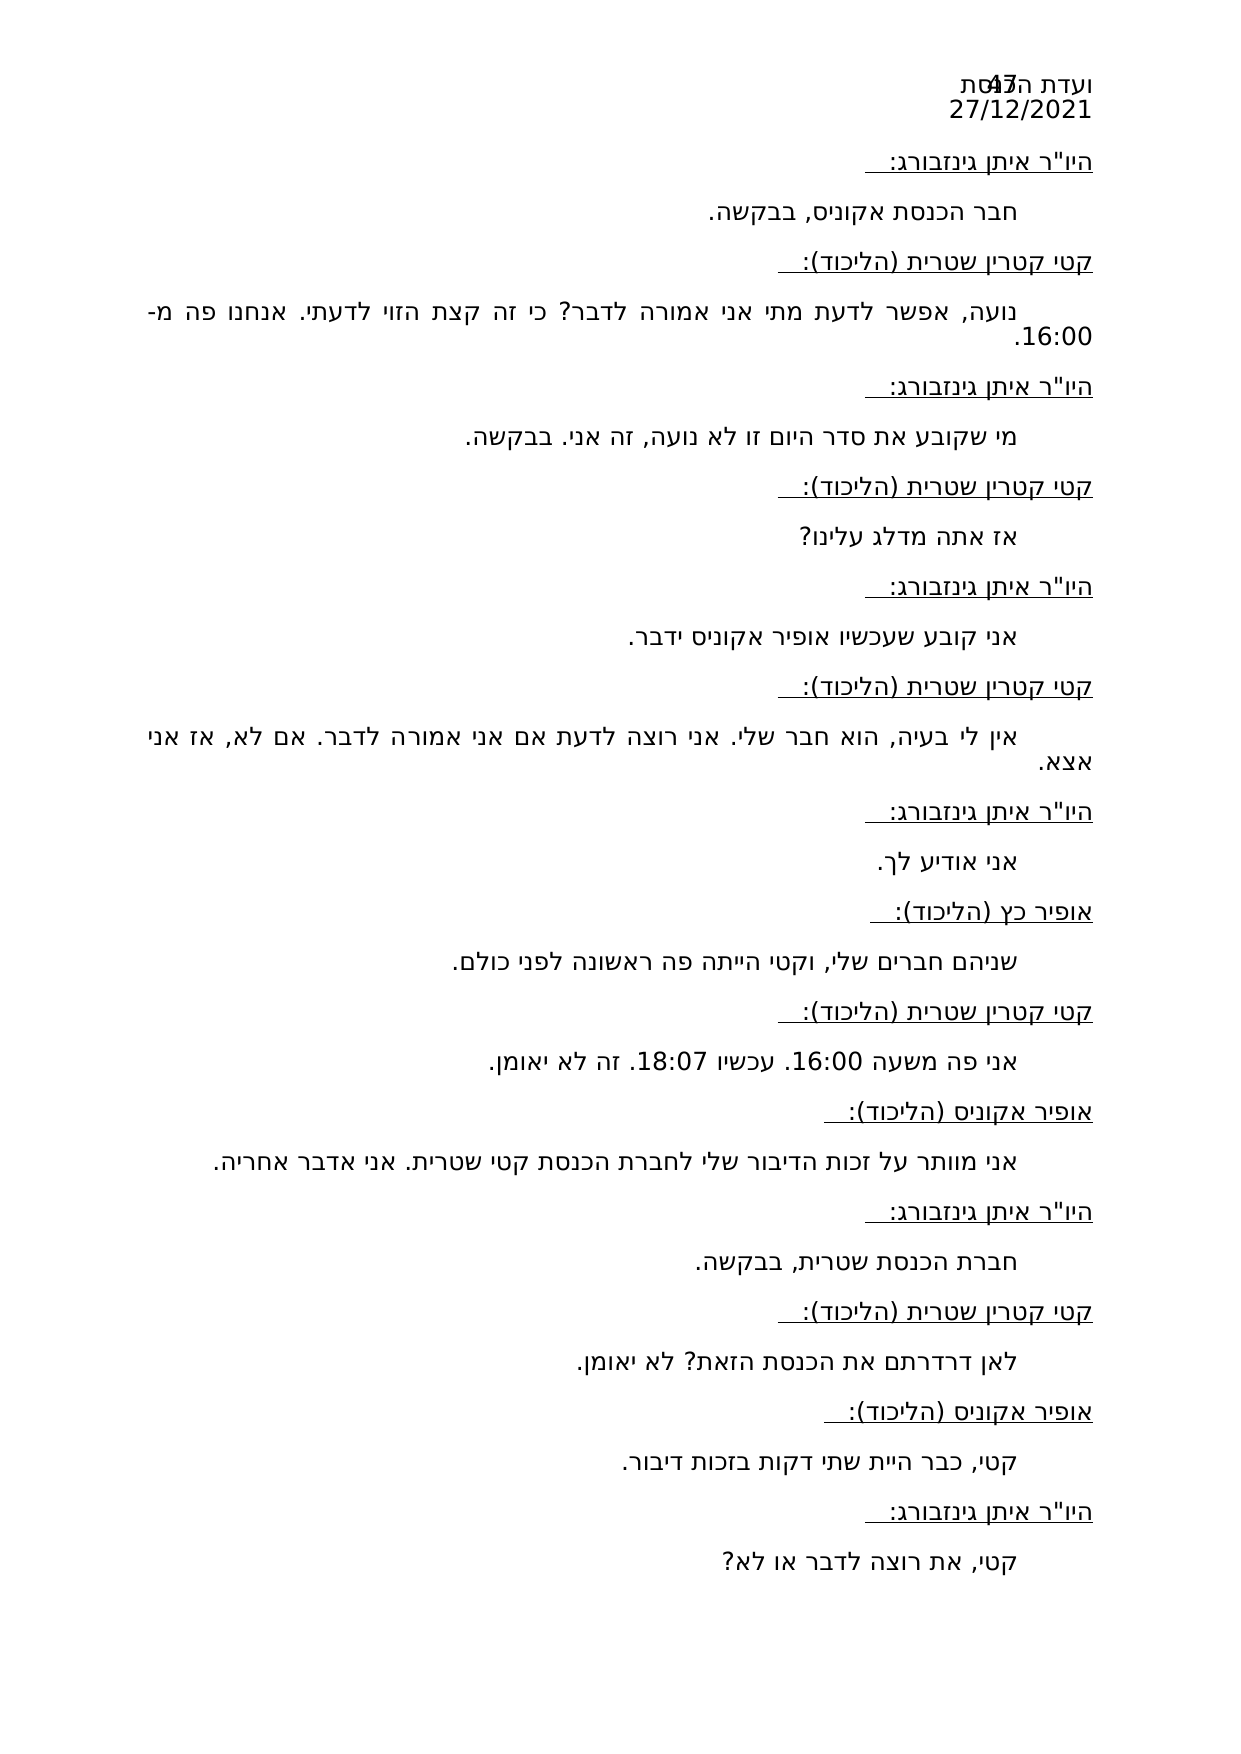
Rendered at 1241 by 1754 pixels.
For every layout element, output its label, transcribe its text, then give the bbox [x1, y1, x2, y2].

text חברת הכנסת שטרית, בבקשה. [147, 1250, 1093, 1275]
text חבר הכנסת אקוניס, בבקשה. [147, 200, 1093, 225]
text נועה, אפשר לדעת מתי אני אמורה לדבר? כי זה קצת הזוי לדעתי. אנחנו פה מ-16:00. [147, 300, 1093, 350]
text << יור >> היו"ר איתן גינזבורג: << יור >> [147, 375, 1093, 400]
text אני פה משעה 16:00. עכשיו 18:07. זה לא יאומן. [147, 1050, 1093, 1075]
text קטי, כבר היית שתי דקות בזכות דיבור. [147, 1450, 1093, 1475]
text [147, 1500, 1093, 1525]
text אני קובע שעכשיו אופיר אקוניס ידבר. [147, 625, 1093, 650]
text << יור >> היו"ר איתן גינזבורג: << יור >> [147, 1200, 1093, 1225]
text אני אודיע לך. [147, 850, 1093, 875]
text << דובר >> קטי קטרין שטרית (הליכוד): << דובר >> [147, 1300, 1093, 1325]
text קטי, את רוצה לדבר או לא? [147, 1550, 1093, 1575]
text << דובר >> קטי קטרין שטרית (הליכוד): << דובר >> [147, 250, 1093, 275]
text << דובר >> קטי קטרין שטרית (הליכוד): << דובר >> [147, 475, 1093, 500]
text << יור >> היו"ר איתן גינזבורג: << יור >> [147, 800, 1093, 825]
text אז אתה מדלג עלינו? [147, 525, 1093, 550]
text << דובר >> אופיר אקוניס (הליכוד): << דובר >> [147, 1400, 1093, 1425]
text << דובר >> קטי קטרין שטרית (הליכוד): << דובר >> [147, 675, 1093, 700]
text שניהם חברים שלי, וקטי הייתה פה ראשונה לפני כולם. [147, 950, 1093, 975]
text לאן דרדרתם את הכנסת הזאת? לא יאומן. [147, 1350, 1093, 1375]
text << יור >> היו"ר איתן גינזבורג: << יור >> [147, 575, 1093, 600]
text אני מוותר על זכות הדיבור שלי לחברת הכנסת קטי שטרית. אני אדבר אחריה. [147, 1150, 1093, 1175]
text << דובר >> אופיר כץ (הליכוד): << דובר >> [147, 900, 1093, 925]
text << דובר >> אופיר אקוניס (הליכוד): << דובר >> [147, 1100, 1093, 1125]
text אין לי בעיה, הוא חבר שלי. אני רוצה לדעת אם אני אמורה לדבר. אם לא, אז אני אצא. [147, 725, 1093, 775]
text << דובר >> קטי קטרין שטרית (הליכוד): << דובר >> [147, 1000, 1093, 1025]
text מי שקובע את סדר היום זו לא נועה, זה אני. בבקשה. [147, 425, 1093, 450]
text << יור >> היו"ר איתן גינזבורג: << יור >> [147, 150, 1093, 175]
